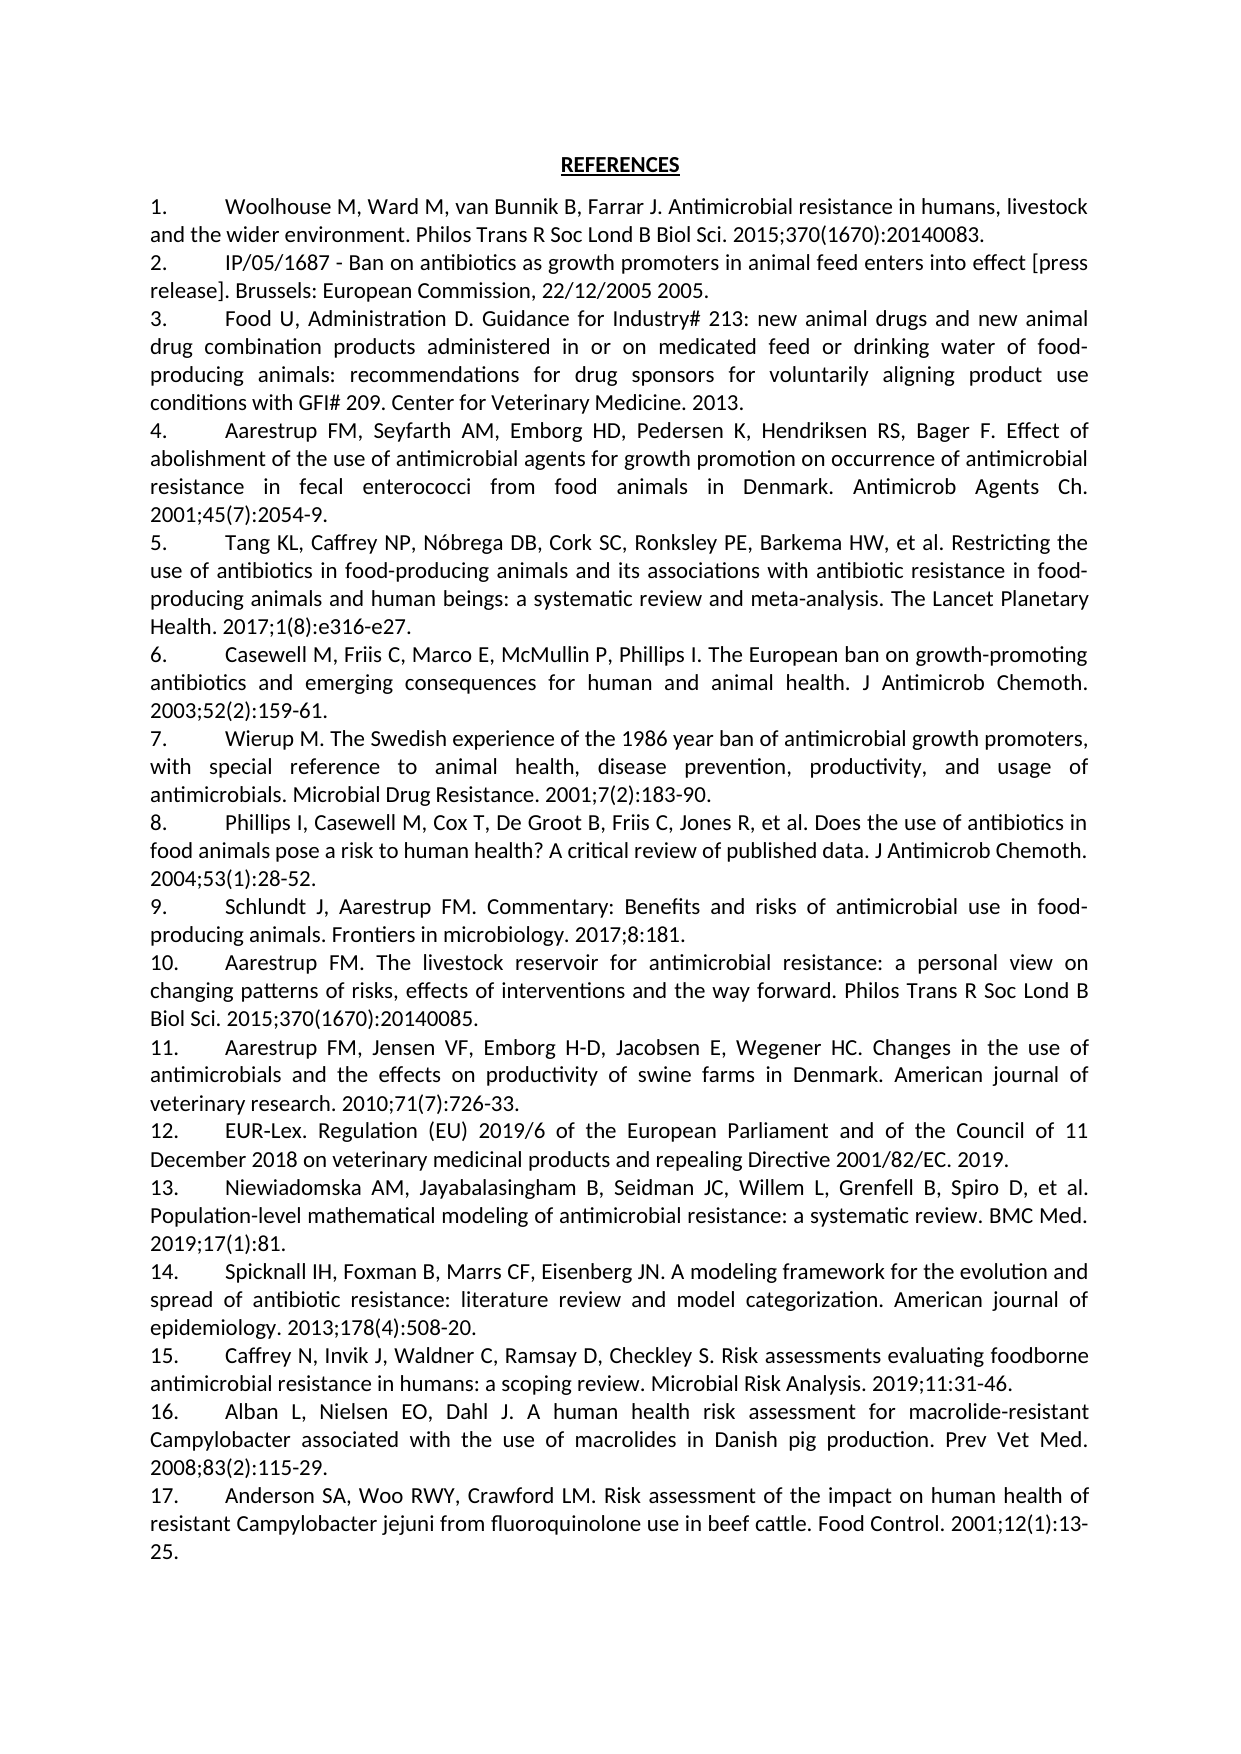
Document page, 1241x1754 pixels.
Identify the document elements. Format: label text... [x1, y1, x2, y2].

text 5. Tang KL, Caffrey NP, Nóbrega DB, Cork SC, Ronksley PE, Barkema HW, et al. Restricting the use of antibiotics in food-producing animals and its associations with antibiotic resistance in food-producing animals and human beings: a systematic review and meta-analysis. The Lancet Planetary Health. 2017;1(8):e316-e27. [150, 528, 1090, 640]
text 9. Schlundt J, Aarestrup FM. Commentary: Benefits and risks of antimicrobial use in food-producing animals. Frontiers in microbiology. 2017;8:181. [150, 892, 1090, 948]
text 16. Alban L, Nielsen EO, Dahl J. A human health risk assessment for macrolide-resistant Campylobacter associated with the use of macrolides in Danish pig production. Prev Vet Med. 2008;83(2):115-29. [150, 1397, 1090, 1481]
text 10. Aarestrup FM. The livestock reservoir for antimicrobial resistance: a personal view on changing patterns of risks, effects of interventions and the way forward. Philos Trans R Soc Lond B Biol Sci. 2015;370(1670):20140085. [150, 948, 1090, 1033]
text 15. Caffrey N, Invik J, Waldner C, Ramsay D, Checkley S. Risk assessments evaluating foodborne antimicrobial resistance in humans: a scoping review. Microbial Risk Analysis. 2019;11:31-46. [150, 1341, 1090, 1397]
text 17. Anderson SA, Woo RWY, Crawford LM. Risk assessment of the impact on human health of resistant Campylobacter jejuni from fluoroquinolone use in beef cattle. Food Control. 2001;12(1):13-25. [150, 1481, 1090, 1565]
text 11. Aarestrup FM, Jensen VF, Emborg H-D, Jacobsen E, Wegener HC. Changes in the use of antimicrobials and the effects on productivity of swine farms in Denmark. American journal of veterinary research. 2010;71(7):726-33. [150, 1033, 1090, 1117]
text 3. Food U, Administration D. Guidance for Industry# 213: new animal drugs and new animal drug combination products administered in or on medicated feed or drinking water of food-producing animals: recommendations for drug sponsors for voluntarily aligning product use conditions with GFI# 209. Center for Veterinary Medicine. 2013. [150, 304, 1090, 416]
text 6. Casewell M, Friis C, Marco E, McMullin P, Phillips I. The European ban on growth-promoting antibiotics and emerging consequences for human and animal health. J Antimicrob Chemoth. 2003;52(2):159-61. [150, 640, 1090, 724]
text 8. Phillips I, Casewell M, Cox T, De Groot B, Friis C, Jones R, et al. Does the use of antibiotics in food animals pose a risk to human health? A critical review of published data. J Antimicrob Chemoth. 2004;53(1):28-52. [150, 808, 1090, 892]
text REFERENCES [150, 150, 1090, 178]
text 13. Niewiadomska AM, Jayabalasingham B, Seidman JC, Willem L, Grenfell B, Spiro D, et al. Population-level mathematical modeling of antimicrobial resistance: a systematic review. BMC Med. 2019;17(1):81. [150, 1173, 1090, 1257]
text 12. EUR‐Lex. Regulation (EU) 2019/6 of the European Parliament and of the Council of 11 December 2018 on veterinary medicinal products and repealing Directive 2001/82/EC. 2019. [150, 1117, 1090, 1173]
text 4. Aarestrup FM, Seyfarth AM, Emborg HD, Pedersen K, Hendriksen RS, Bager F. Effect of abolishment of the use of antimicrobial agents for growth promotion on occurrence of antimicrobial resistance in fecal enterococci from food animals in Denmark. Antimicrob Agents Ch. 2001;45(7):2054-9. [150, 416, 1090, 528]
text 2. IP/05/1687 - Ban on antibiotics as growth promoters in animal feed enters into effect [press release]. Brussels: European Commission, 22/12/2005 2005. [150, 248, 1090, 304]
text 1. Woolhouse M, Ward M, van Bunnik B, Farrar J. Antimicrobial resistance in humans, livestock and the wider environment. Philos Trans R Soc Lond B Biol Sci. 2015;370(1670):20140083. [150, 192, 1090, 248]
text 7. Wierup M. The Swedish experience of the 1986 year ban of antimicrobial growth promoters, with special reference to animal health, disease prevention, productivity, and usage of antimicrobials. Microbial Drug Resistance. 2001;7(2):183-90. [150, 724, 1090, 808]
text 14. Spicknall IH, Foxman B, Marrs CF, Eisenberg JN. A modeling framework for the evolution and spread of antibiotic resistance: literature review and model categorization. American journal of epidemiology. 2013;178(4):508-20. [150, 1257, 1090, 1341]
